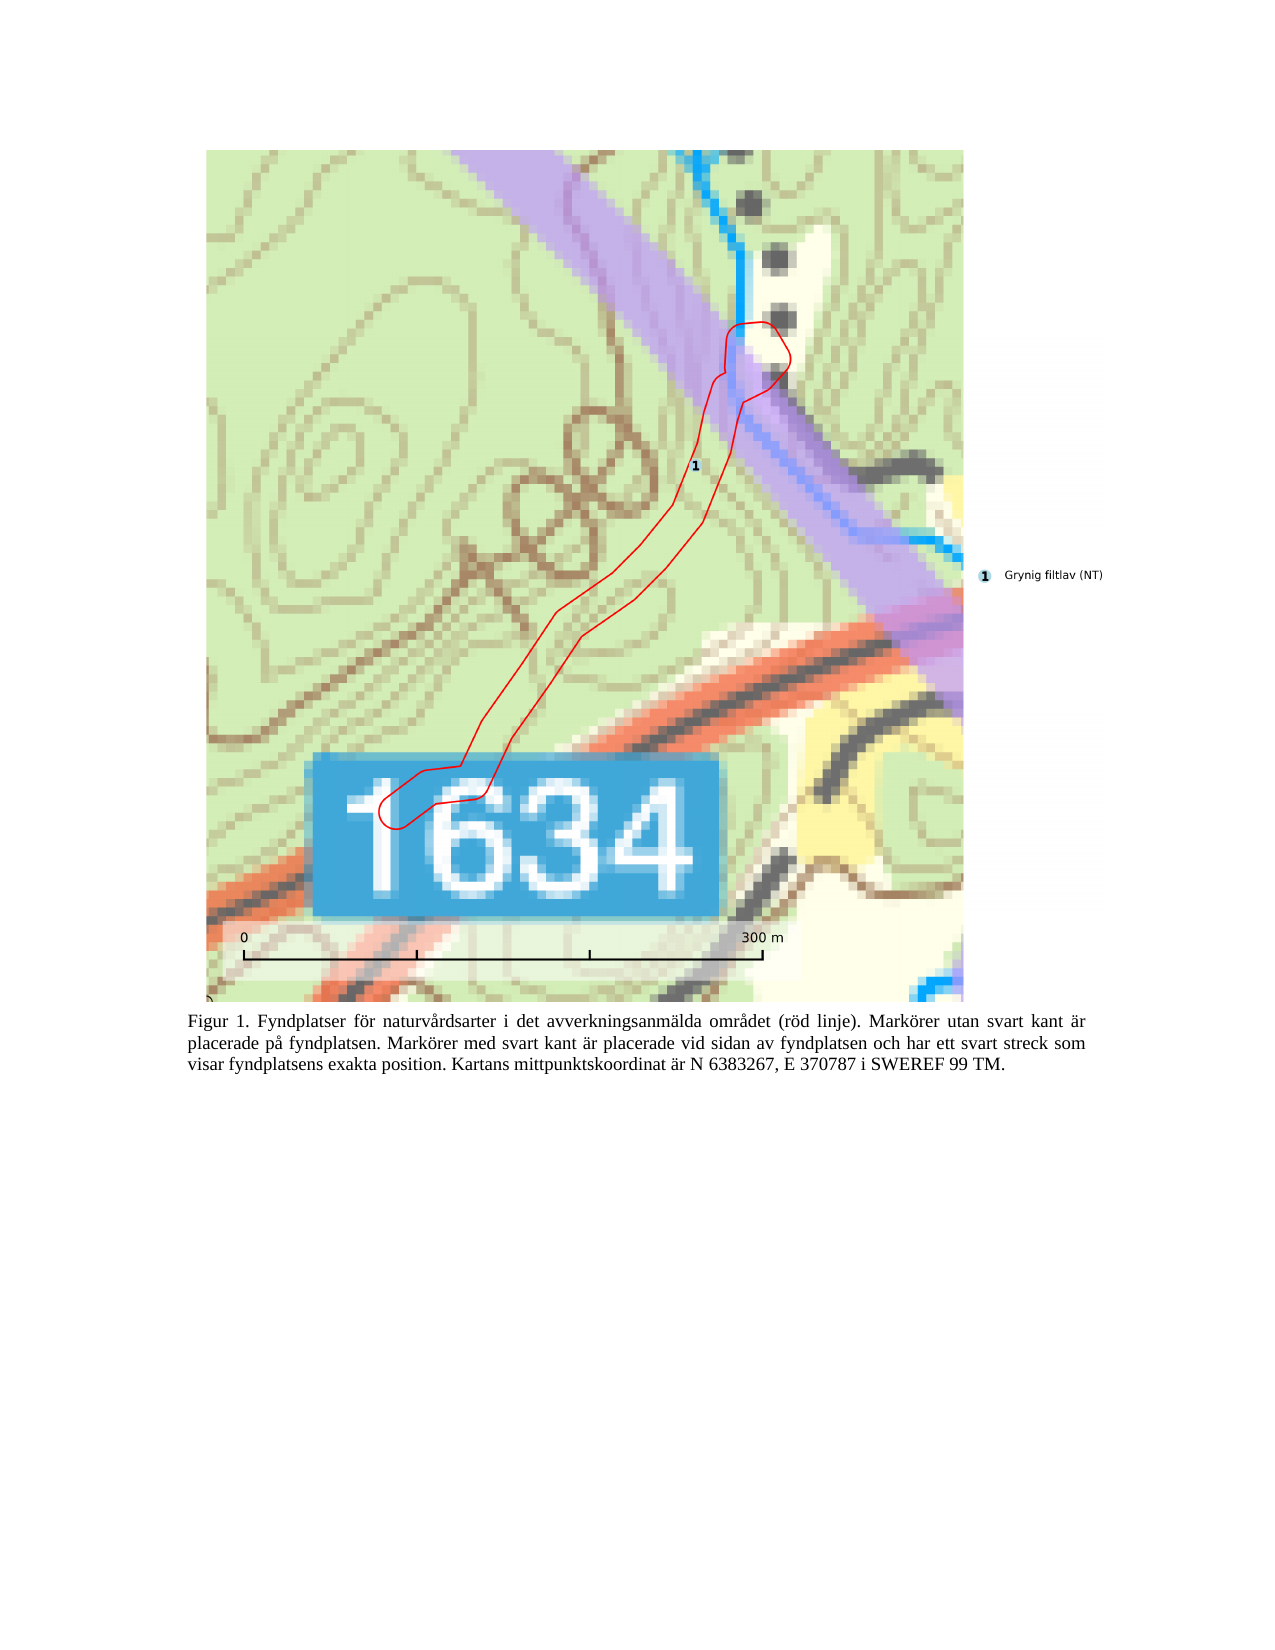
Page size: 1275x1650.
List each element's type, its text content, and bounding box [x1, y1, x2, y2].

picture [206, 150, 1107, 1002]
text Figur 1. Fyndplatser för naturvårdsarter i det avverkningsanmälda området (röd linje). Markörer utan svart kant är placerade på fyndplatsen. Markörer med svart kant är placerade vid sidan av fyndplatsen och har ett svart streck som visar fyndplatsens exakta position. Kartans mittpunktskoordinat är N 6383267, E 370787 i SWEREF 99 TM. [187, 1010, 1087, 1075]
